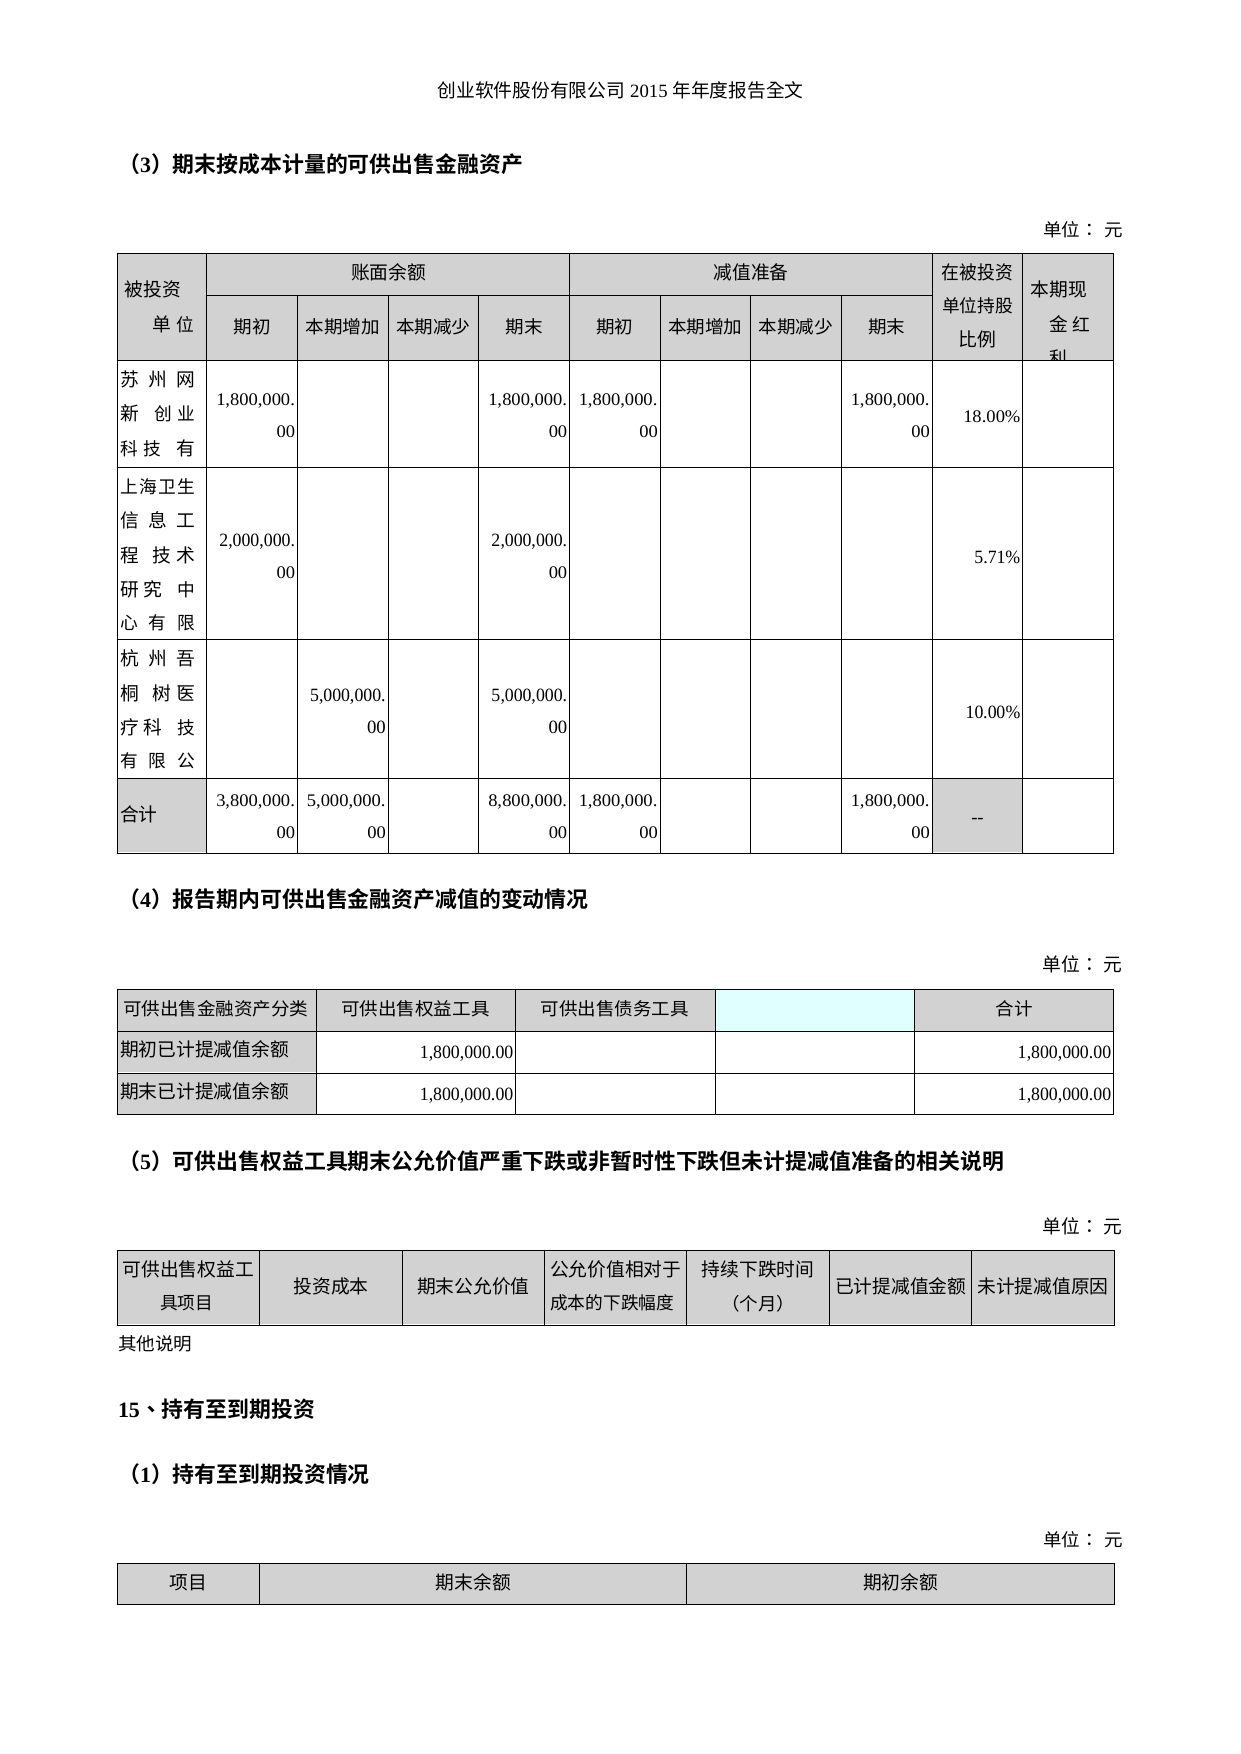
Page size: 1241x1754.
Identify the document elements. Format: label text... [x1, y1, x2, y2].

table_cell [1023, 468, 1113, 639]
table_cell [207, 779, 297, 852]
subtitle （3）期末按成本计量的可供出售金融资产 [118, 149, 1134, 179]
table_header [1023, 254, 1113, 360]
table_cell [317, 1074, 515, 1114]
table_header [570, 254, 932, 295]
text 单位： 元 [106, 218, 1122, 242]
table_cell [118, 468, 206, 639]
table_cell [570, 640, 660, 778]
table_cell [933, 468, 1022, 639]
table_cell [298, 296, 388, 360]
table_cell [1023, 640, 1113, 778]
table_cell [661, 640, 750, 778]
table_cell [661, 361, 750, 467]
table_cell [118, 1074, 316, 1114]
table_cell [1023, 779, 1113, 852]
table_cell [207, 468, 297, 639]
subtitle （1）持有至到期投资情况 [118, 1459, 1134, 1489]
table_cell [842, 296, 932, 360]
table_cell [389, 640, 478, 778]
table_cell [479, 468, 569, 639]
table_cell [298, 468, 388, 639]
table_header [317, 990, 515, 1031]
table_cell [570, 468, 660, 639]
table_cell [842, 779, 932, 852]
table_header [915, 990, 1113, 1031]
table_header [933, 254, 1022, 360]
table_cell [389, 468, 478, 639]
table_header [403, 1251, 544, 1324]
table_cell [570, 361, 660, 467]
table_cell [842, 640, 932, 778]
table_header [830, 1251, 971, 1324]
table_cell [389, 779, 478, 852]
text 单位： 元 [106, 952, 1122, 977]
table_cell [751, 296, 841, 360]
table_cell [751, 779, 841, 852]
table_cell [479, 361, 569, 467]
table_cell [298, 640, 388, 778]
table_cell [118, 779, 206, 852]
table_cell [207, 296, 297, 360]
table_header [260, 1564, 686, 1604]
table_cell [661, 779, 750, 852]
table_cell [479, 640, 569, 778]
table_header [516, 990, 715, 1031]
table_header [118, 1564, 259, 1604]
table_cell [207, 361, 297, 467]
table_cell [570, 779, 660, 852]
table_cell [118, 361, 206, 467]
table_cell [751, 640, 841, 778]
text 单位： 元 [106, 1527, 1122, 1551]
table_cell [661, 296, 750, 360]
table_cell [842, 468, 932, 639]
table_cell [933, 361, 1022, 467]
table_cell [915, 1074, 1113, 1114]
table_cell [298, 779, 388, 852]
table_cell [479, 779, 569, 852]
text 单位： 元 [106, 1213, 1122, 1239]
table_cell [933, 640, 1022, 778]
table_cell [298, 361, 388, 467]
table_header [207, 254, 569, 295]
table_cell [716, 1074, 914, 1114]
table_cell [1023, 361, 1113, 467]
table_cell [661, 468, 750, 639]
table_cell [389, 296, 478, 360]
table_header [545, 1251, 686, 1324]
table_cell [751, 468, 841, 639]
text 其他说明 [118, 1332, 1134, 1356]
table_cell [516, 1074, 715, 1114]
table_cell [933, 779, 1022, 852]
subtitle 15、持有至到期投资 [118, 1394, 1134, 1424]
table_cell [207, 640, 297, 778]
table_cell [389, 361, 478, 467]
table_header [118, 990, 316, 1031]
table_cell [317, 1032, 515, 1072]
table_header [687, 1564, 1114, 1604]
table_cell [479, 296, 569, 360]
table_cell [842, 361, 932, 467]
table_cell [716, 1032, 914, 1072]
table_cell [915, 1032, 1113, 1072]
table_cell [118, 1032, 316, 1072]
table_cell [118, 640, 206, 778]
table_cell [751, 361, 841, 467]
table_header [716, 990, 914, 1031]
subtitle （4）报告期内可供出售金融资产减值的变动情况 [118, 884, 1134, 914]
subtitle （5）可供出售权益工具期末公允价值严重下跌或非暂时性下跌但未计提减值准备的相关说明 [118, 1146, 1134, 1176]
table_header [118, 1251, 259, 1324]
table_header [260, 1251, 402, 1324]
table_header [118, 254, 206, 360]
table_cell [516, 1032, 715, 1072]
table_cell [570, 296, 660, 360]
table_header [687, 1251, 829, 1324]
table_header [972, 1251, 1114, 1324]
